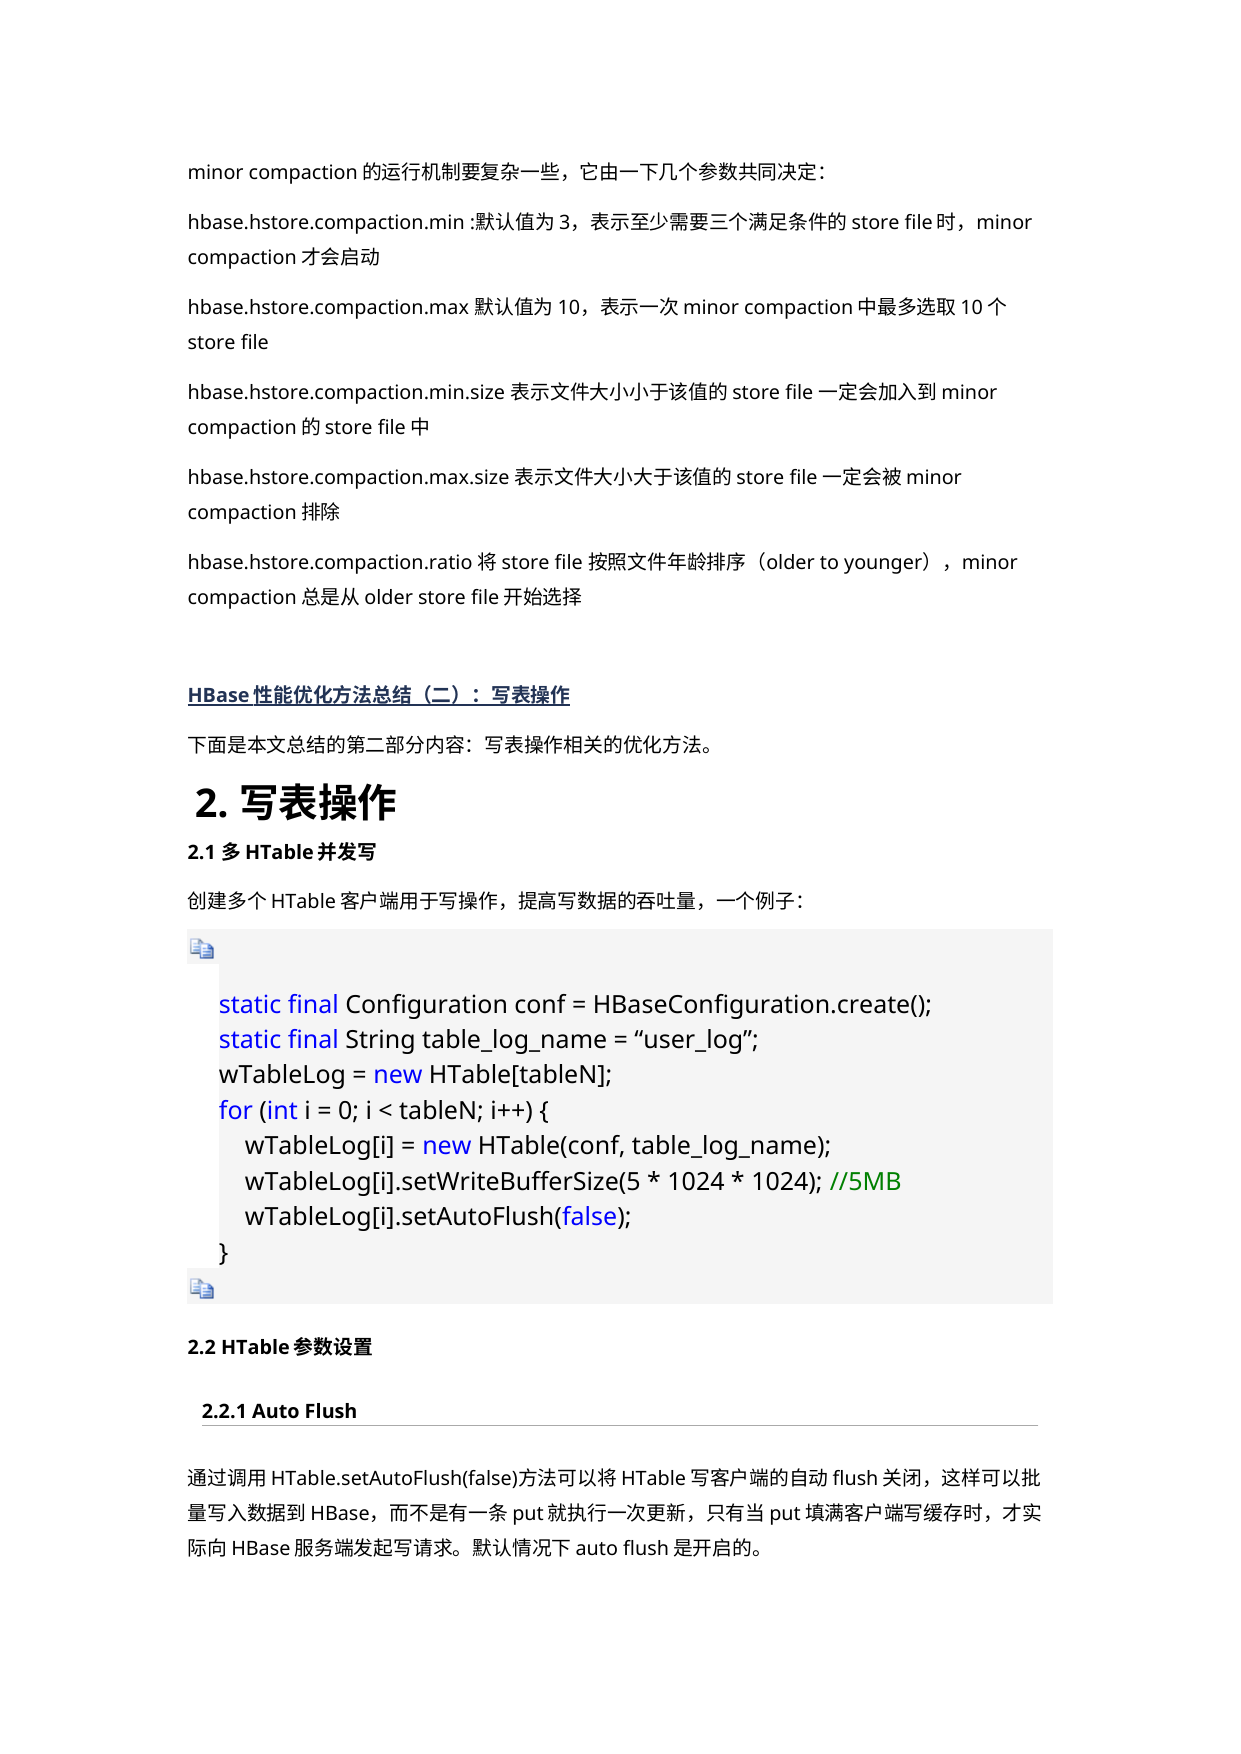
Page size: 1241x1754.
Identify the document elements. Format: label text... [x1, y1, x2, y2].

text 通过调用HTable.setAutoFlush(false)方法可以将HTable写客户端的自动flush关闭，这样可以批量写入数据到HBase，而不是有一条put就执行一次更新，只有当put填满客户端写缓存时，才实际向HBase服务端发起写请求。默认情况下auto flush是开启的。 [187, 1455, 1053, 1562]
subtitle HBase性能优化方法总结（二）：写表操作 [187, 673, 1053, 708]
text hbase.hstore.compaction.max 默认值为10，表示一次minor compaction中最多选取10个store file [187, 284, 1053, 355]
text hbase.hstore.compaction.min :默认值为 3，表示至少需要三个满足条件的store file时，minor compaction才会启动 [187, 199, 1053, 270]
subtitle 2.1 多HTable并发写 [187, 829, 1053, 865]
text minor compaction的运行机制要复杂一些，它由一下几个参数共同决定： [187, 150, 1053, 185]
subtitle 2.2 HTable参数设置 [187, 1324, 1053, 1360]
picture [187, 932, 219, 964]
subtitle 2. 写表操作 [194, 772, 1053, 829]
text hbase.hstore.compaction.max.size 表示文件大小大于该值的store file 一定会被minor compaction排除 [187, 454, 1053, 525]
text hbase.hstore.compaction.ratio 将store file 按照文件年龄排序（older to younger），minor compaction总是从older store file开始选择 [187, 539, 1053, 610]
text static final Configuration conf = HBaseConfiguration.create(); static final String table_log_name = “user_log”; wTableLog = new HTable[tableN]; for (int i = 0; i < tableN; i++) { wTableLog[i] = new HTable(conf, table_log_name); wTableLog[i].setWriteBufferSize(5 * 1024 * 1024); //5MB wTableLog[i].setAutoFlush(false); } [219, 985, 1053, 1268]
text 创建多个HTable客户端用于写操作，提高写数据的吞吐量，一个例子： [187, 879, 1053, 914]
subtitle 2.2.1 Auto Flush [202, 1389, 1038, 1425]
text 下面是本文总结的第二部分内容：写表操作相关的优化方法。 [187, 722, 1053, 758]
text hbase.hstore.compaction.min.size 表示文件大小小于该值的store file 一定会加入到minor compaction的store file中 [187, 369, 1053, 440]
picture [187, 1272, 219, 1304]
